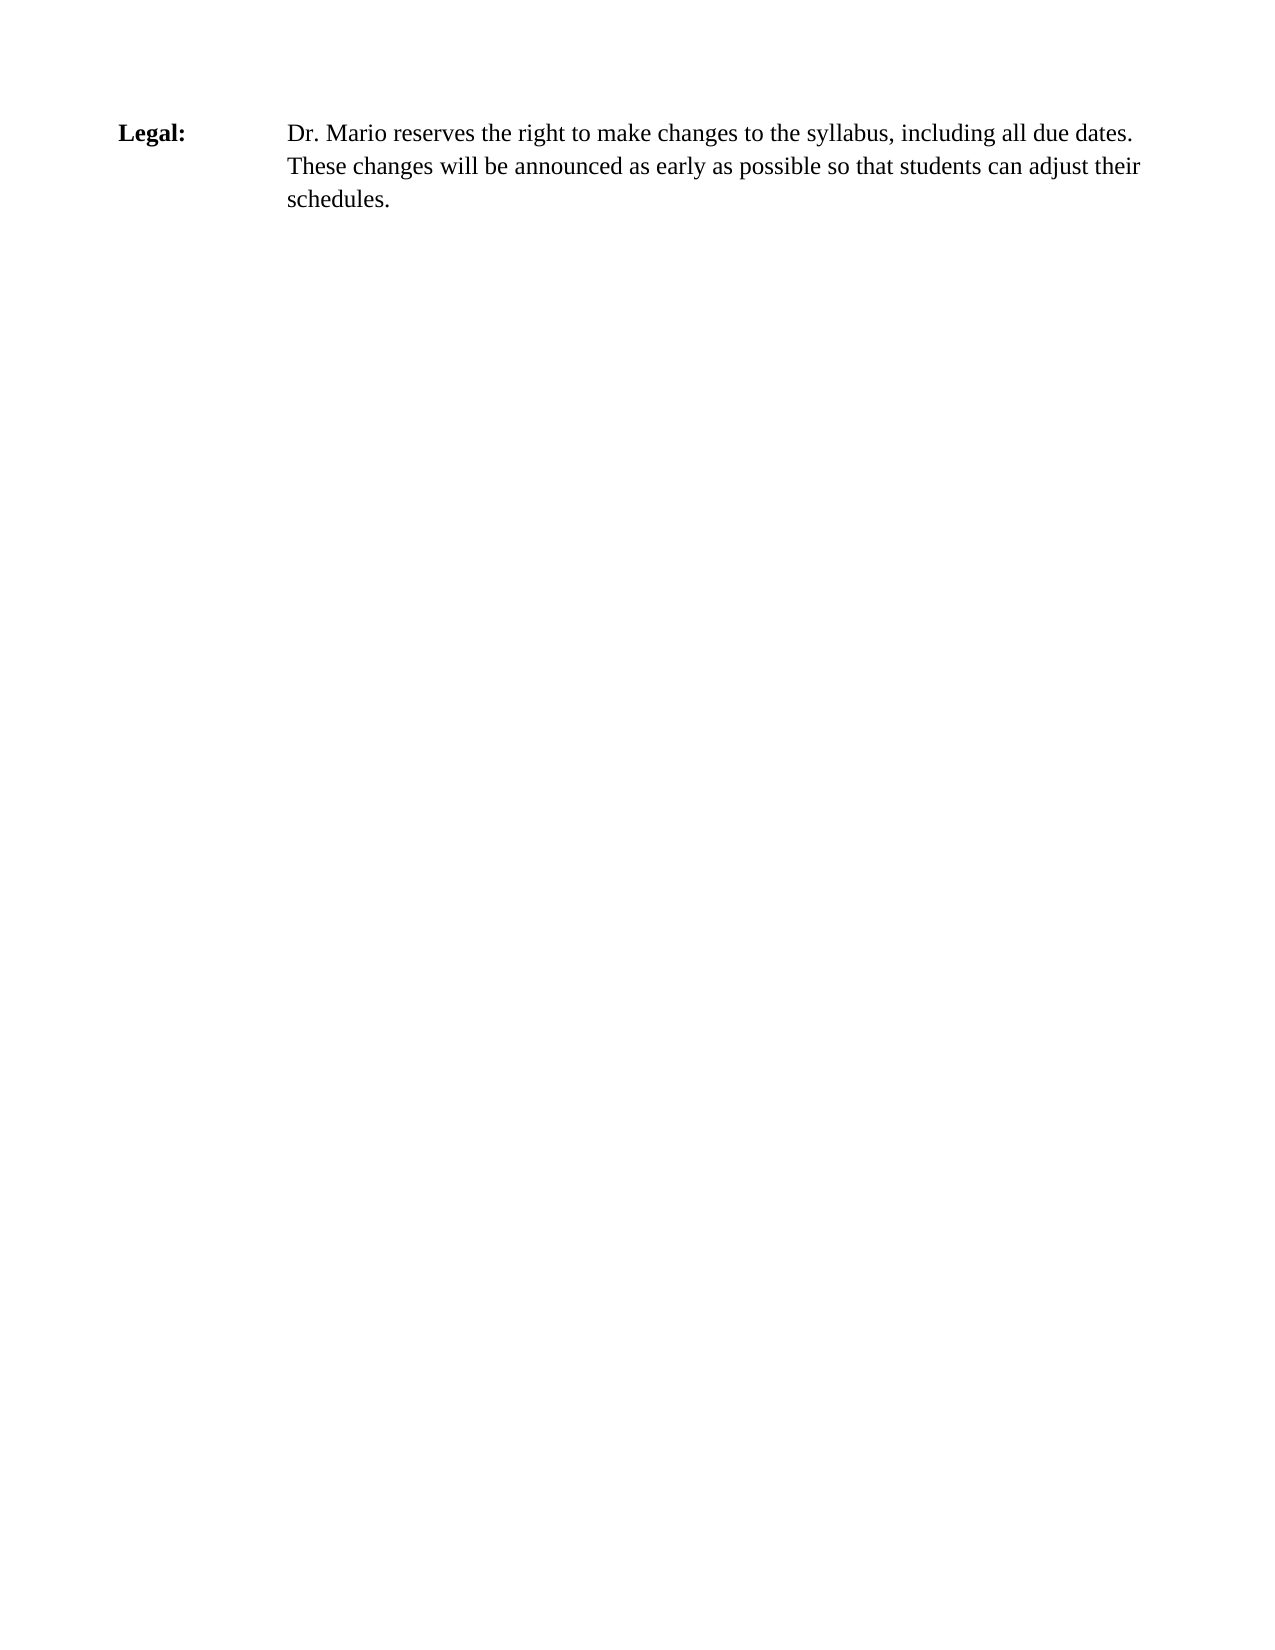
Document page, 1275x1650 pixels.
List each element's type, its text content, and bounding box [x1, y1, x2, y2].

text Legal: Dr. Mario reserves the right to make changes to the syllabus, including all due dates. These changes will be announced as early as possible so that students can adjust their schedules. [118, 118, 1157, 213]
